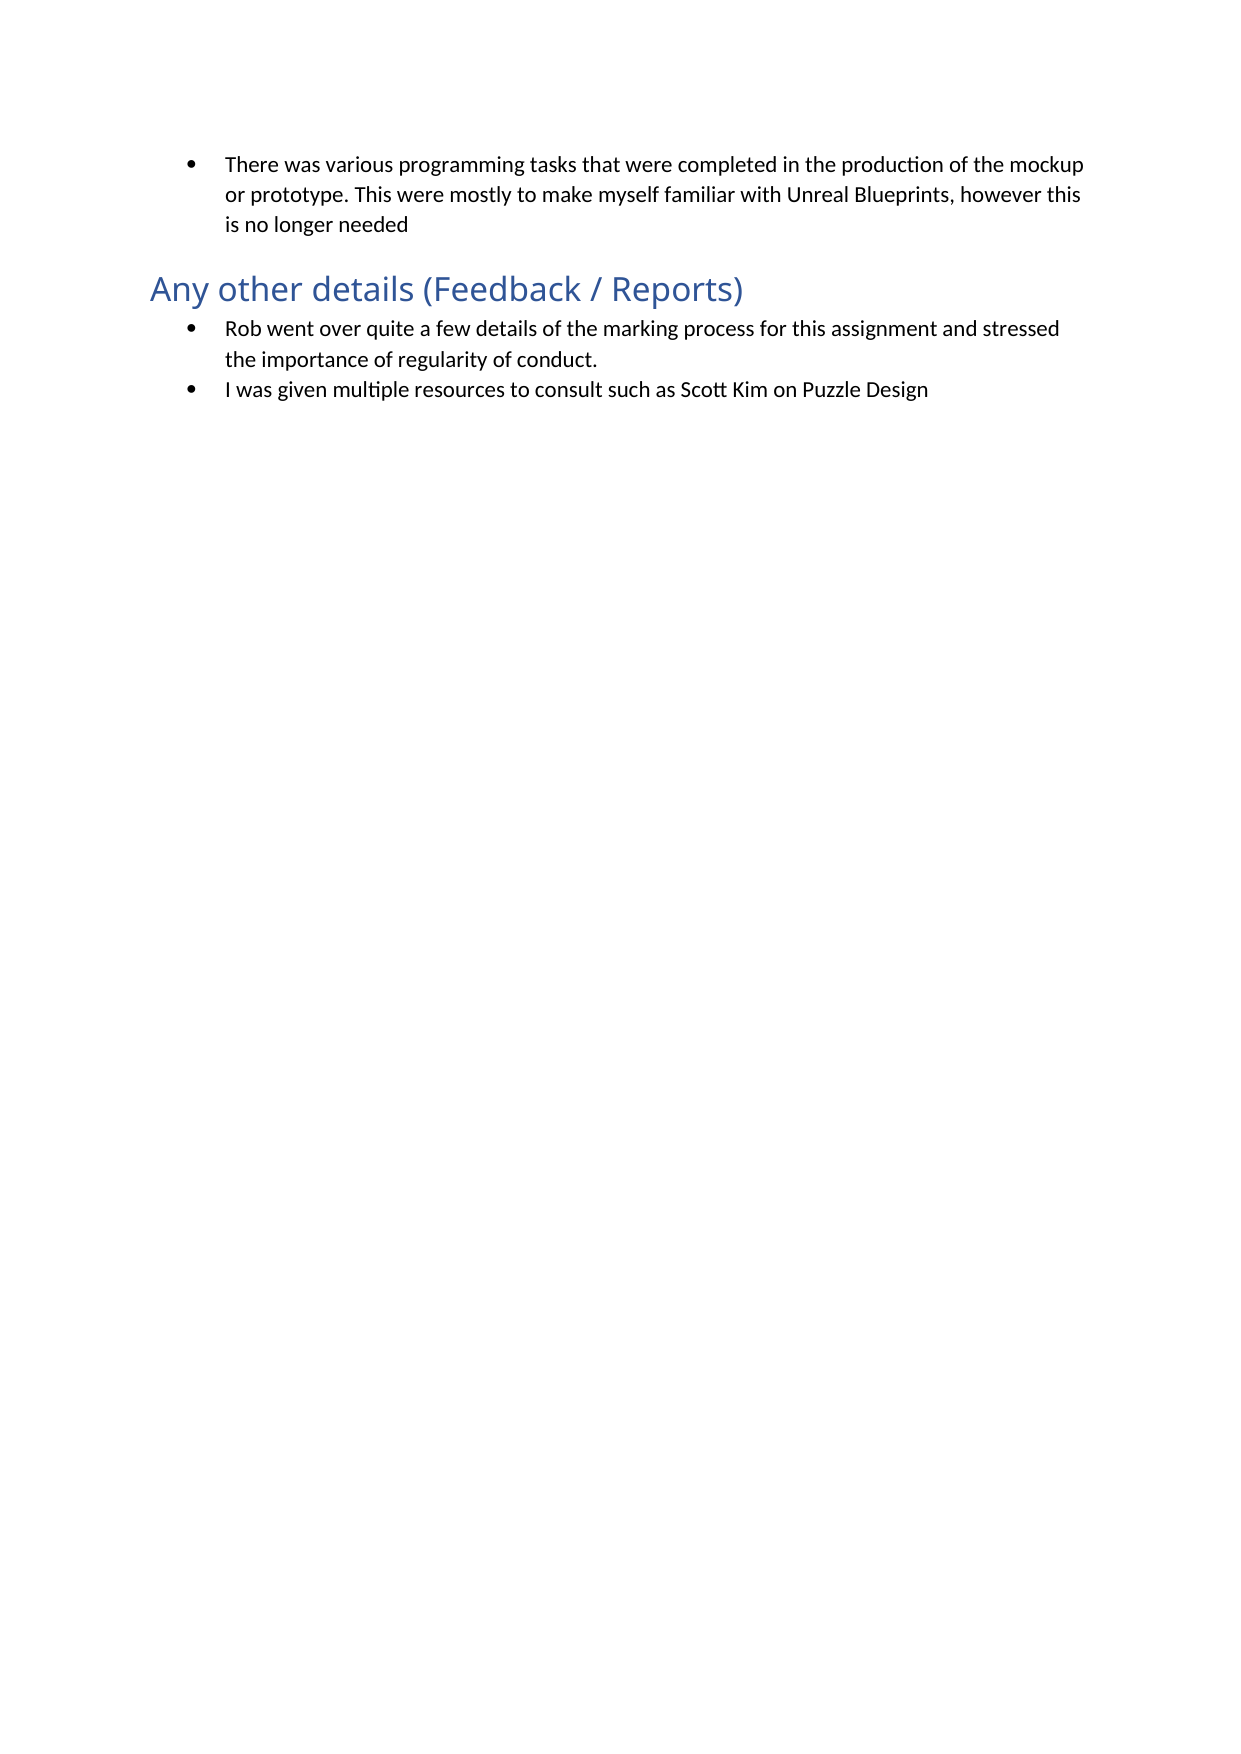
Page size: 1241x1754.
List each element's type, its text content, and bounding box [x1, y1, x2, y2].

subtitle Any other details (Feedback / Reports) [150, 266, 1090, 311]
list I was given multiple resources to consult such as Scott Kim on Puzzle Design [187, 375, 1090, 403]
list There was various programming tasks that were completed in the production of the mockup or prototype. This were mostly to make myself familiar with Unreal Blueprints, however this is no longer needed [187, 150, 1090, 238]
list Rob went over quite a few details of the marking process for this assignment and stressed the importance of regularity of conduct. [187, 314, 1090, 373]
